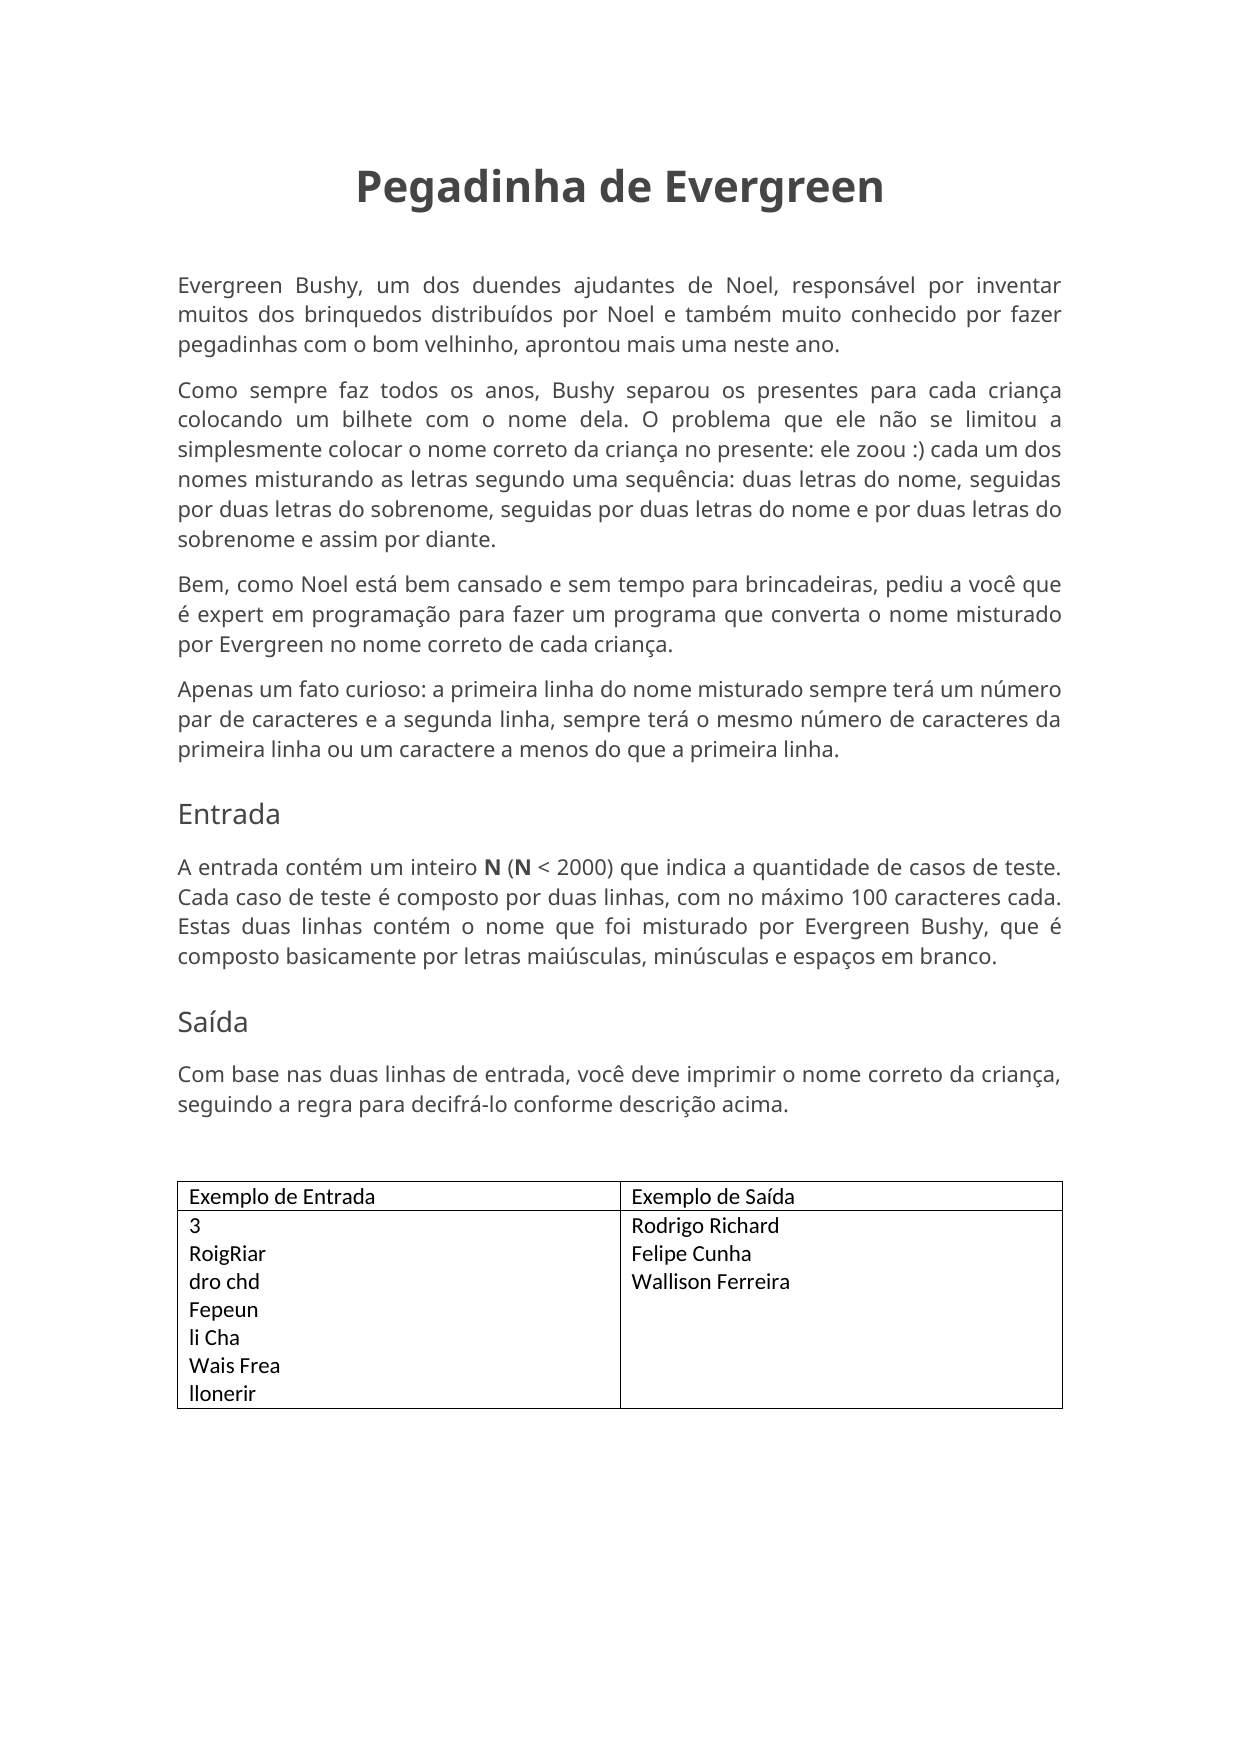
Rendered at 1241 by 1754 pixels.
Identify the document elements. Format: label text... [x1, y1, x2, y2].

table_cell 3 RoigRiar dro chd Fepeun li Cha Wais Frea llonerir [178, 1211, 620, 1407]
text Apenas um fato curioso: a primeira linha do nome misturado sempre terá um número par de caracteres e a segunda linha, sempre terá o mesmo número de caracteres da primeira linha ou um caractere a menos do que a primeira linha. [177, 674, 1063, 763]
subtitle Pegadinha de Evergreen [177, 155, 1063, 215]
text Evergreen Bushy, um dos duendes ajudantes de Noel, responsável por inventar muitos dos brinquedos distribuídos por Noel e também muito conhecido por fazer pegadinhas com o bom velhinho, aprontou mais uma neste ano. [177, 270, 1063, 359]
table_header Exemplo de Entrada [178, 1182, 620, 1210]
text Bem, como Noel está bem cansado e sem tempo para brincadeiras, pediu a você que é expert em programação para fazer um programa que converta o nome misturado por Evergreen no nome correto de cada criança. [177, 569, 1063, 658]
subtitle Saída [177, 1002, 1063, 1040]
table_cell Rodrigo Richard Felipe Cunha Wallison Ferreira [621, 1211, 1062, 1407]
text Com base nas duas linhas de entrada, você deve imprimir o nome correto da criança, seguindo a regra para decifrá-lo conforme descrição acima. [177, 1059, 1063, 1119]
text Como sempre faz todos os anos, Bushy separou os presentes para cada criança colocando um bilhete com o nome dela. O problema que ele não se limitou a simplesmente colocar o nome correto da criança no presente: ele zoou :) cada um dos nomes misturando as letras segundo uma sequência: duas letras do nome, seguidas por duas letras do sobrenome, seguidas por duas letras do nome e por duas letras do sobrenome e assim por diante. [177, 375, 1063, 553]
subtitle Entrada [177, 795, 1063, 833]
text A entrada contém um inteiro N (N < 2000) que indica a quantidade de casos de teste. Cada caso de teste é composto por duas linhas, com no máximo 100 caracteres cada. Estas duas linhas contém o nome que foi misturado por Evergreen Bushy, que é composto basicamente por letras maiúsculas, minúsculas e espaços em branco. [177, 852, 1063, 971]
table_header Exemplo de Saída [621, 1182, 1062, 1210]
